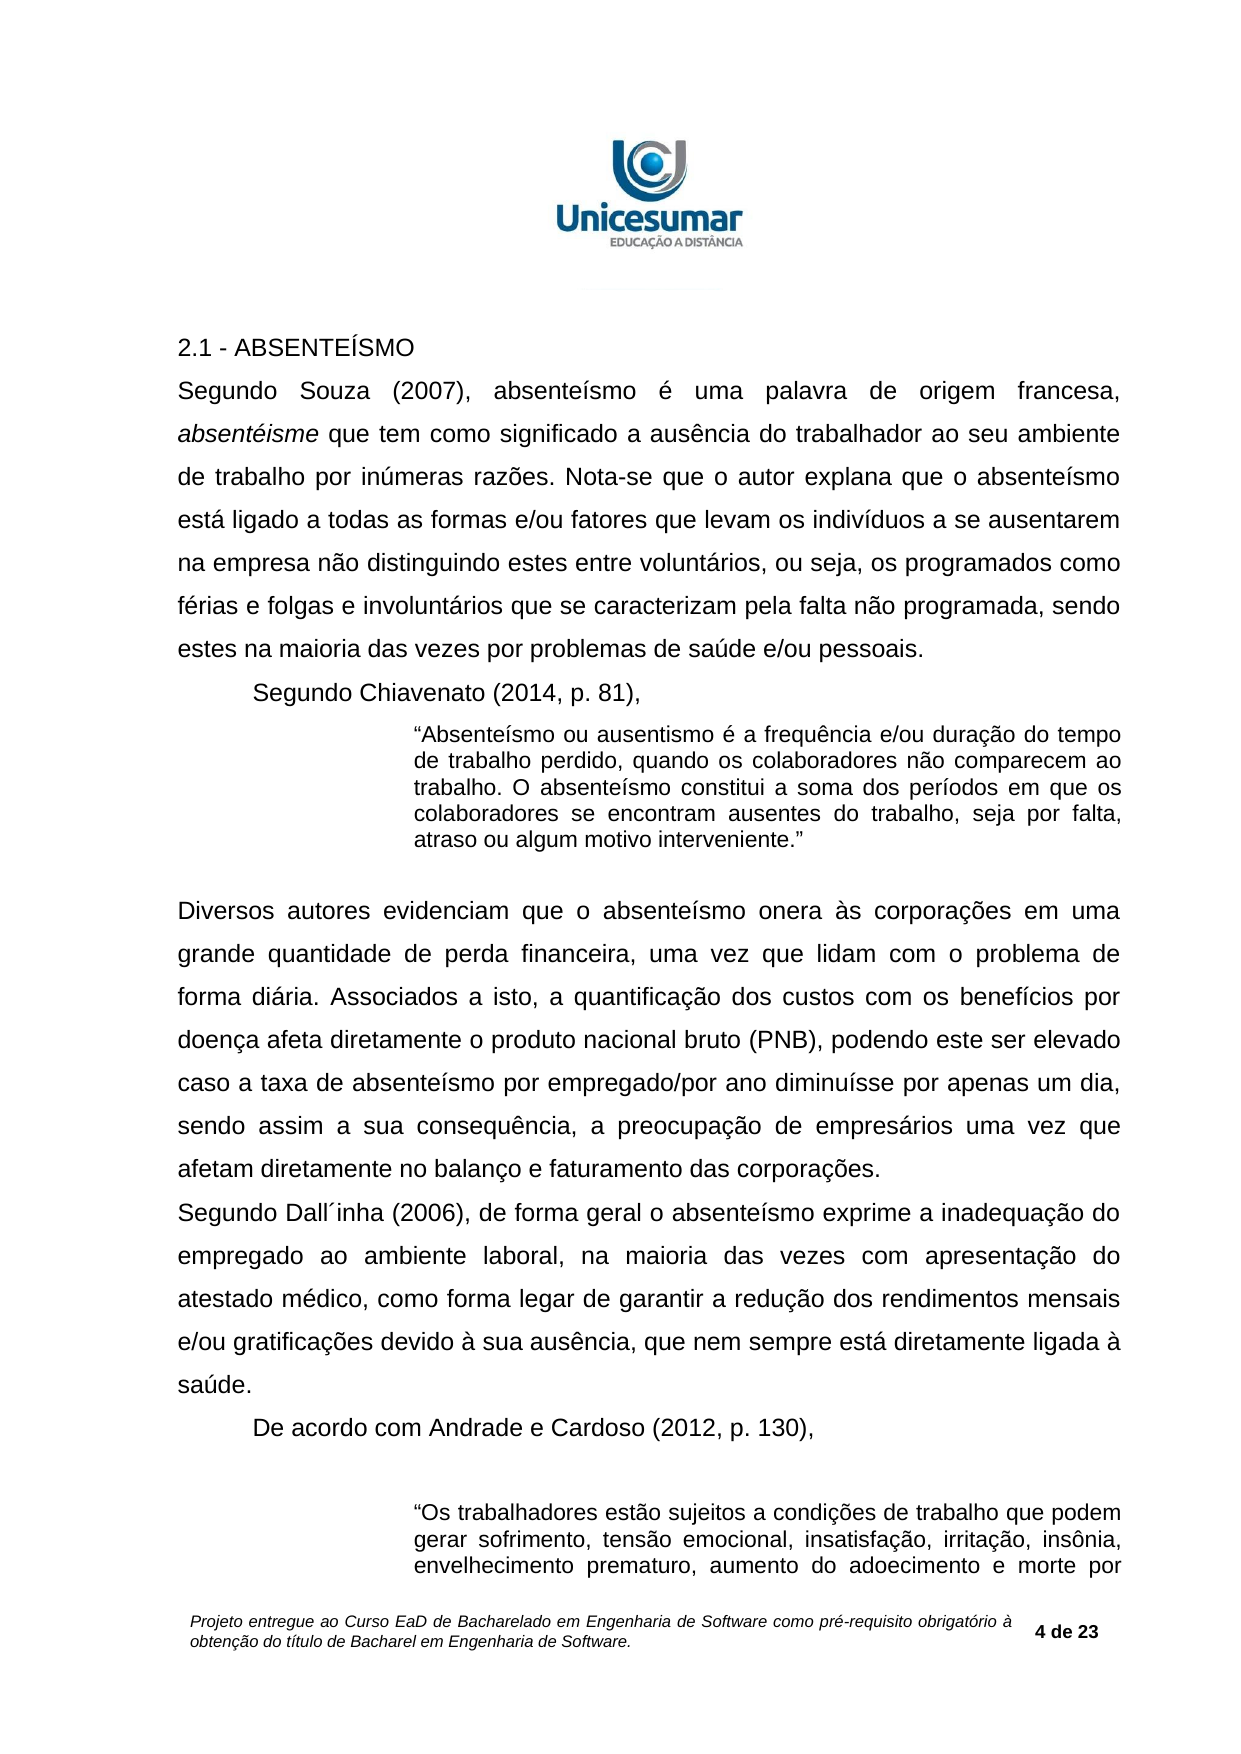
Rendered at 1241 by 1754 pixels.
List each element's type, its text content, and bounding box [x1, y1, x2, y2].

text Segundo Souza (2007), absenteísmo é uma palavra de origem francesa, absentéisme que tem como significado a ausência do trabalhador ao seu ambiente de trabalho por inúmeras razões. Nota-se que o autor explana que o absenteísmo está ligado a todas as formas e/ou fatores que levam os indivíduos a se ausentarem na empresa não distinguindo estes entre voluntários, ou seja, os programados como férias e folgas e involuntários que se caracterizam pela falta não programada, sendo estes na maioria das vezes por problemas de saúde e/ou pessoais. [177, 376, 1122, 663]
text 2.1 - ABSENTEÍSMO [177, 333, 1122, 361]
text Segundo Chiavenato (2014, p. 81), [177, 678, 1122, 706]
picture [528, 73, 771, 290]
text Diversos autores evidenciam que o absenteísmo onera às corporações em uma grande quantidade de perda financeira, uma vez que lidam com o problema de forma diária. Associados a isto, a quantificação dos custos com os benefícios por doença afeta diretamente o produto nacional bruto (PNB), podendo este ser elevado caso a taxa de absenteísmo por empregado/por ano diminuísse por apenas um dia, sendo assim a sua consequência, a preocupação de empresários uma vez que afetam diretamente no balanço e faturamento das corporações. [177, 896, 1122, 1183]
text Segundo Dall´inha (2006), de forma geral o absenteísmo exprime a inadequação do empregado ao ambiente laboral, na maioria das vezes com apresentação do atestado médico, como forma legar de garantir a redução dos rendimentos mensais e/ou gratificações devido à sua ausência, que nem sempre está diretamente ligada à saúde. [177, 1197, 1122, 1399]
text De acordo com Andrade e Cardoso (2012, p. 130), [177, 1413, 1122, 1442]
text “Absenteísmo ou ausentismo é a frequência e/ou duração do tempo de trabalho perdido, quando os colaboradores não comparecem ao trabalho. O absenteísmo constitui a soma dos períodos em que os colaboradores se encontram ausentes do trabalho, seja por falta, atraso ou algum motivo interveniente.” [413, 721, 1122, 852]
